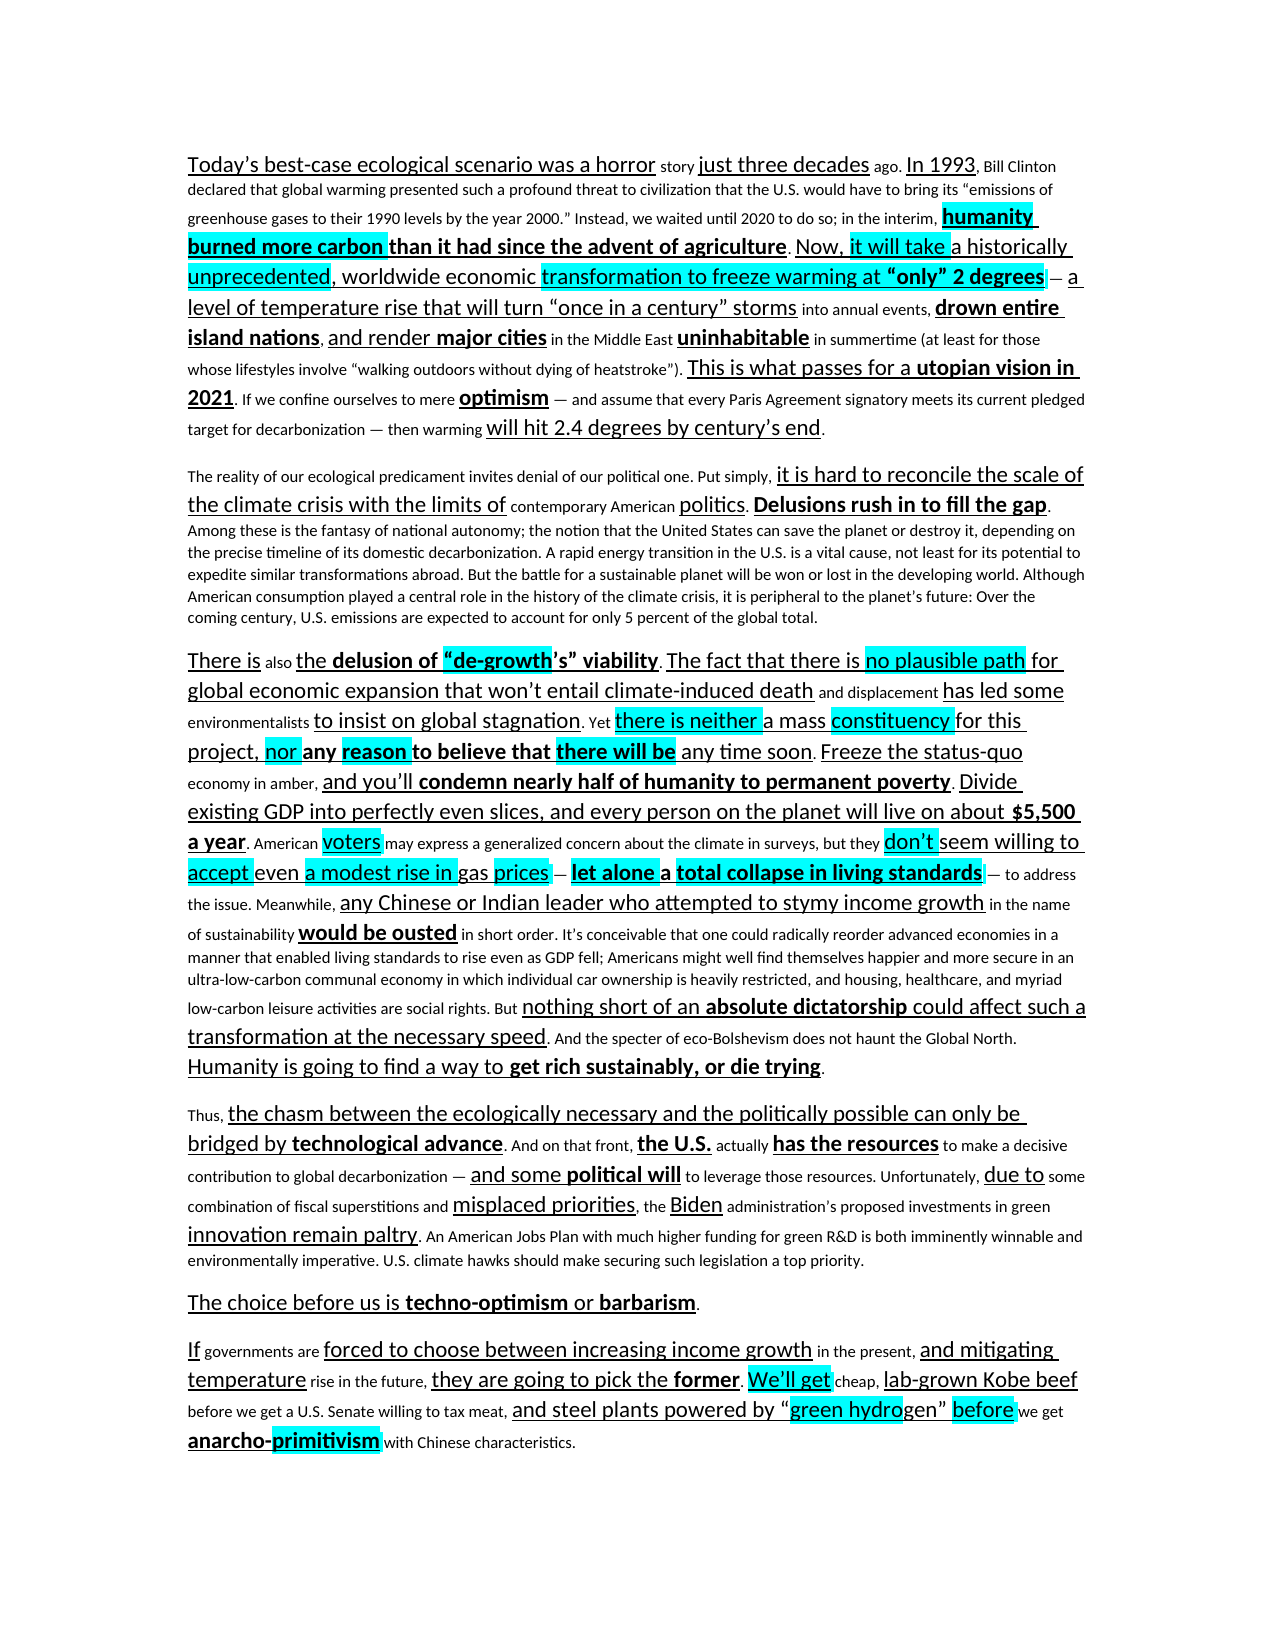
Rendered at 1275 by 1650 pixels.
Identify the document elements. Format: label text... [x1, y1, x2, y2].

text There is also the delusion of “de-growth’s” viability. The fact that there is no plausible path for global economic expansion that won’t entail climate-induced death and displacement has led some environmentalists to insist on global stagnation. Yet there is neither a mass constituency for this project, nor any reason to believe that there will be any time soon. Freeze the status-quo economy in amber, and you’ll condemn nearly half of humanity to permanent poverty. Divide existing GDP into perfectly even slices, and every person on the planet will live on about $5,500 a year. American voters may express a generalized concern about the climate in surveys, but they don’t seem willing to accept even a modest rise in gas prices — let alone a total collapse in living standards — to address the issue. Meanwhile, any Chinese or Indian leader who attempted to stymy income growth in the name of sustainability would be ousted in short order. It’s conceivable that one could radically reorder advanced economies in a manner that enabled living standards to rise even as GDP fell; Americans might well find themselves happier and more secure in an ultra-low-carbon communal economy in which individual car ownership is heavily restricted, and housing, healthcare, and myriad low-carbon leisure activities are social rights. But nothing short of an absolute dictatorship could affect such a transformation at the necessary speed. And the specter of eco-Bolshevism does not haunt the Global North. Humanity is going to find a way to get rich sustainably, or die trying. [187, 646, 1087, 1081]
text Thus, the chasm between the ecologically necessary and the politically possible can only be bridged by technological advance. And on that front, the U.S. actually has the resources to make a decisive contribution to global decarbonization — and some political will to leverage those resources. Unfortunately, due to some combination of fiscal superstitions and misplaced priorities, the Biden administration’s proposed investments in green innovation remain paltry. An American Jobs Plan with much higher funding for green R&D is both imminently winnable and environmentally imperative. U.S. climate hawks should make securing such legislation a top priority. [187, 1099, 1087, 1270]
text Today’s best-case ecological scenario was a horror story just three decades ago. In 1993, Bill Clinton declared that global warming presented such a profound threat to civilization that the U.S. would have to bring its “emissions of greenhouse gases to their 1990 levels by the year 2000.” Instead, we waited until 2020 to do so; in the interim, humanity burned more carbon than it had since the advent of agriculture. Now, it will take a historically unprecedented, worldwide economic transformation to freeze warming at “only” 2 degrees — a level of temperature rise that will turn “once in a century” storms into annual events, drown entire island nations, and render major cities in the Middle East uninhabitable in summertime (at least for those whose lifestyles involve “walking outdoors without dying of heatstroke”). This is what passes for a utopian vision in 2021. If we confine ourselves to mere optimism — and assume that every Paris Agreement signatory meets its current pledged target for decarbonization — then warming will hit 2.4 degrees by century’s end. [187, 150, 1087, 442]
text If governments are forced to choose between increasing income growth in the present, and mitigating temperature rise in the future, they are going to pick the former. We’ll get cheap, lab-grown Kobe beef before we get a U.S. Senate willing to tax meat, and steel plants powered by “green hydrogen” before we get anarcho-primitivism with Chinese characteristics. [187, 1335, 1087, 1454]
text The reality of our ecological predicament invites denial of our political one. Put simply, it is hard to reconcile the scale of the climate crisis with the limits of contemporary American politics. Delusions rush in to fill the gap. Among these is the fantasy of national autonomy; the notion that the United States can save the planet or destroy it, depending on the precise timeline of its domestic decarbonization. A rapid energy transition in the U.S. is a vital cause, not least for its potential to expedite similar transformations abroad. But the battle for a sustainable planet will be won or lost in the developing world. Although American consumption played a central role in the history of the climate crisis, it is peripheral to the planet’s future: Over the coming century, U.S. emissions are expected to account for only 5 percent of the global total. [187, 460, 1087, 628]
text The choice before us is techno-optimism or barbarism. [187, 1288, 1087, 1316]
